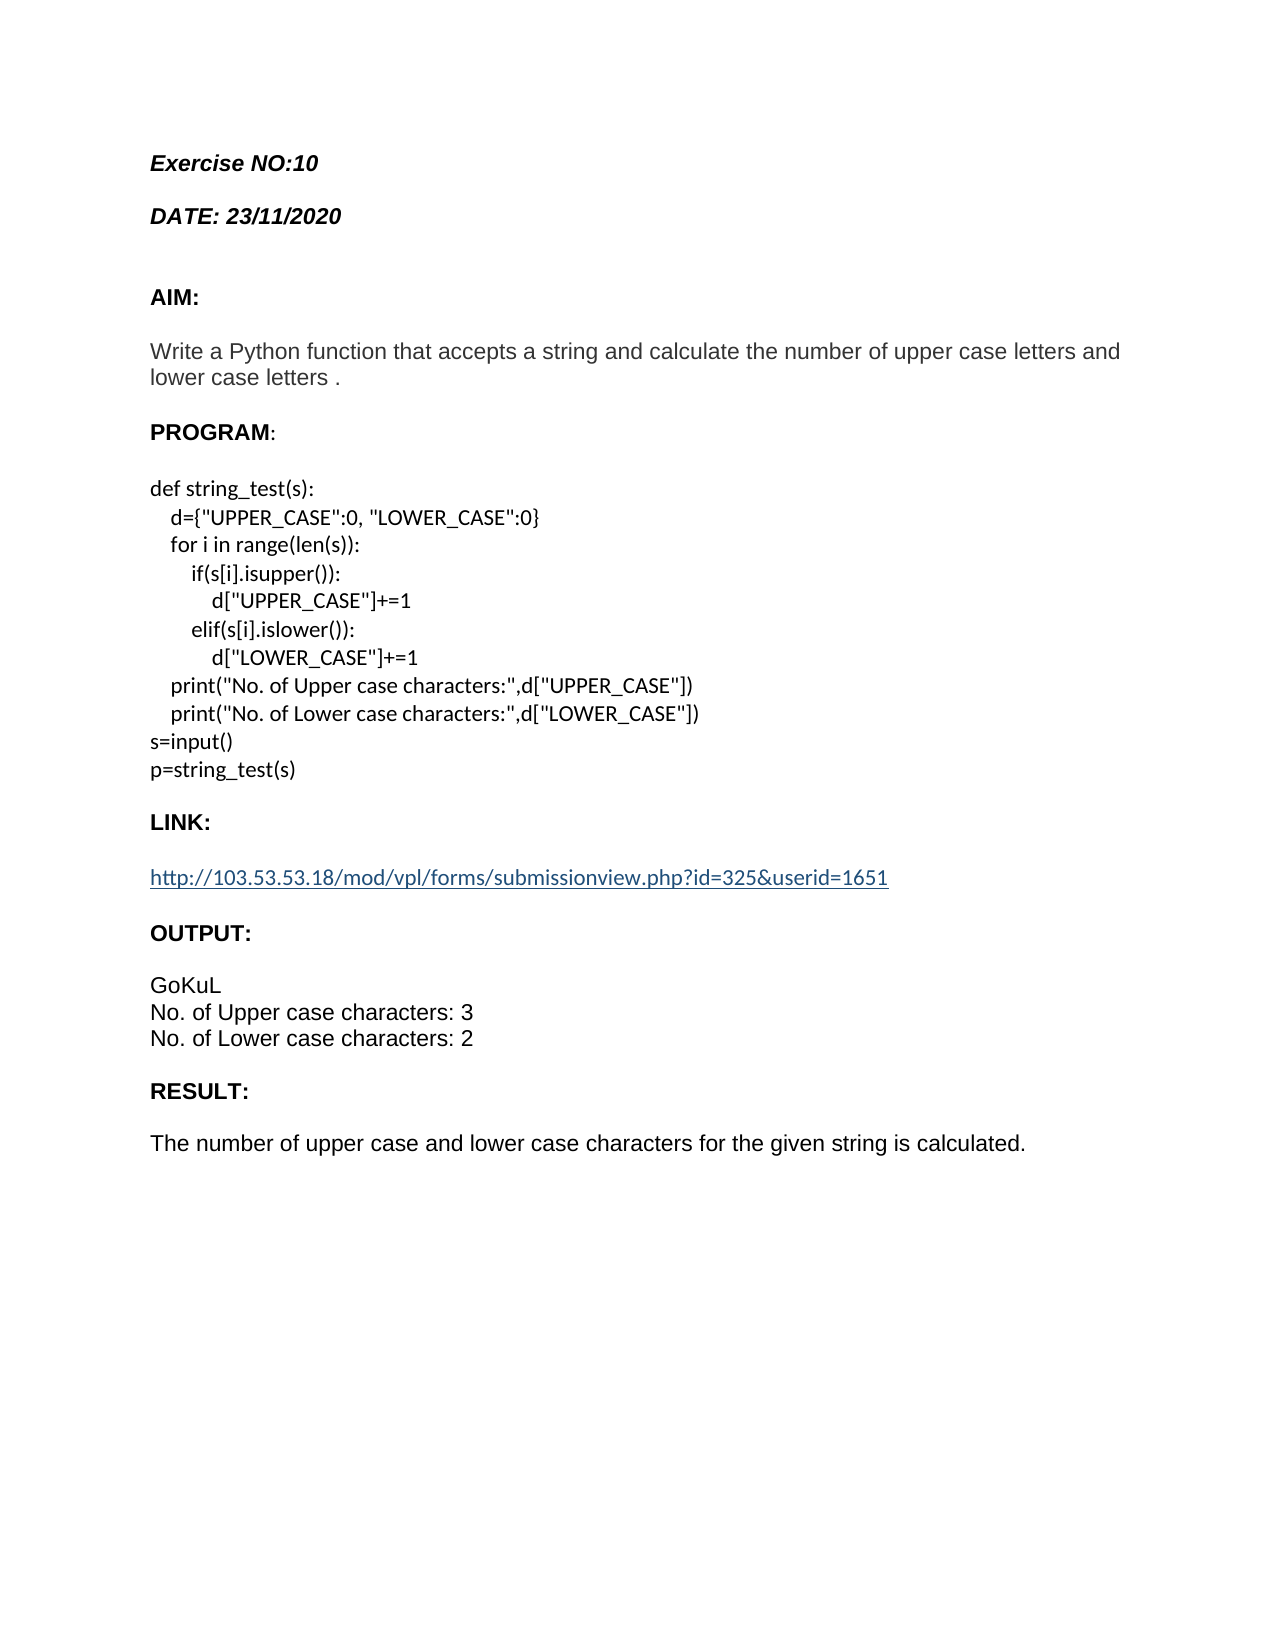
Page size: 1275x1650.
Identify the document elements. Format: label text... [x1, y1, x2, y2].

text No. of Lower case characters: 2 [150, 1025, 1125, 1051]
text http://103.53.53.18/mod/vpl/forms/submissionview.php?id=325&userid=1651 [150, 863, 1125, 892]
text p=string_test(s) [150, 755, 1125, 783]
text if(s[i].isupper()): [150, 559, 1125, 587]
text The number of upper case and lower case characters for the given string is calculated. [150, 1130, 1125, 1157]
text for i in range(len(s)): [150, 531, 1125, 559]
text DATE: 23/11/2020 [150, 203, 1125, 229]
text RESULT: [150, 1078, 1125, 1104]
text d["UPPER_CASE"]+=1 [150, 587, 1125, 615]
text LINK: [150, 809, 1125, 836]
text print("No. of Lower case characters:",d["LOWER_CASE"]) [150, 699, 1125, 727]
text print("No. of Upper case characters:",d["UPPER_CASE"]) [150, 671, 1125, 699]
text def string_test(s): [150, 474, 1125, 503]
text d={"UPPER_CASE":0, "LOWER_CASE":0} [150, 503, 1125, 531]
text AIM: [150, 283, 1125, 310]
text PROGRAM: [150, 418, 1125, 447]
text OUTPUT: [150, 919, 1125, 946]
text s=input() [150, 727, 1125, 755]
text GoKuL [150, 972, 1125, 999]
text elif(s[i].islower()): [150, 615, 1125, 643]
text Exercise NO:10 [150, 150, 1125, 176]
text Write a Python function that accepts a string and calculate the number of upper case letters and lower case letters . [341, 338, 1125, 391]
text No. of Upper case characters: 3 [150, 999, 1125, 1025]
text d["LOWER_CASE"]+=1 [150, 643, 1125, 671]
